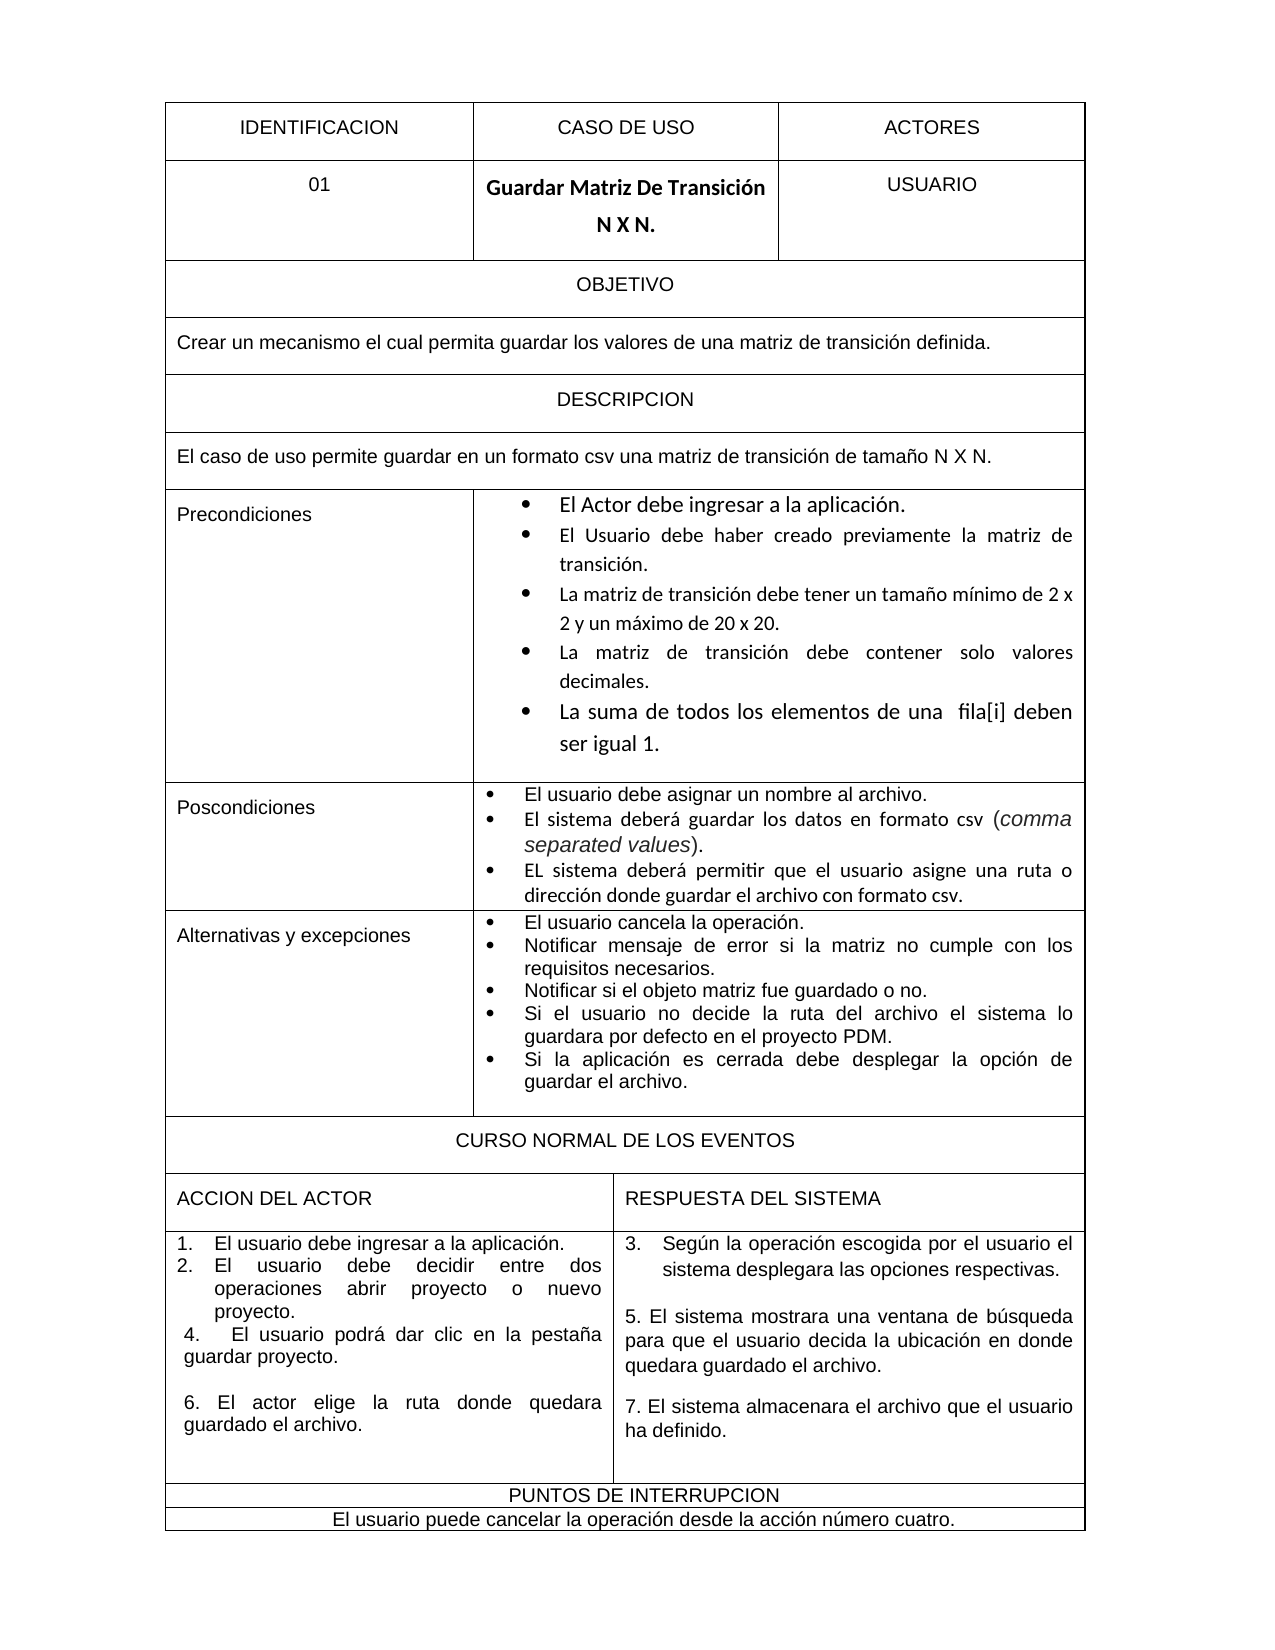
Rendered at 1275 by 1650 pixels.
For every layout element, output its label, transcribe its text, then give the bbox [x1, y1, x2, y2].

table_cell USUARIO [779, 161, 1084, 259]
table_cell DESCRIPCION [166, 375, 1084, 432]
table_cell PUNTOS DE INTERRUPCION [166, 1484, 1084, 1507]
table_cell ACCION DEL ACTOR [166, 1174, 613, 1231]
table_cell Precondiciones [166, 490, 473, 782]
table_header ACTORES [779, 103, 1084, 160]
table_cell 01 [166, 161, 473, 259]
table_cell Poscondiciones [166, 783, 473, 910]
table_cell OBJETIVO [166, 261, 1084, 317]
table_header CASO DE USO [474, 103, 778, 160]
table_cell El usuario puede cancelar la operación desde la acción número cuatro. [166, 1508, 1084, 1530]
table_cell Guardar Matriz De Transición N X N. [474, 161, 778, 259]
table_cell CURSO NORMAL DE LOS EVENTOS [166, 1117, 1084, 1173]
table_cell Según la operación escogida por el usuario el sistema desplegara las opciones respectivas. 5. El sistema mostrara una ventana de búsqueda para que el usuario decida la ubicación en donde quedara guardado el archivo. 7. El sistema almacenara el archivo que el usuario ha definido. [614, 1232, 1084, 1483]
table_cell Alternativas y excepciones [166, 911, 473, 1116]
table_cell El usuario debe asignar un nombre al archivo. El sistema deberá guardar los datos en formato csv (comma separated values). EL sistema deberá permitir que el usuario asigne una ruta o dirección donde guardar el archivo con formato csv. [474, 783, 1084, 910]
table_cell El usuario cancela la operación. Notificar mensaje de error si la matriz no cumple con los requisitos necesarios. Notificar si el objeto matriz fue guardado o no. Si el usuario no decide la ruta del archivo el sistema lo guardara por defecto en el proyecto PDM. Si la aplicación es cerrada debe desplegar la opción de guardar el archivo. [474, 911, 1084, 1116]
table_cell El Actor debe ingresar a la aplicación. El Usuario debe haber creado previamente la matriz de transición. La matriz de transición debe tener un tamaño mínimo de 2 x 2 y un máximo de 20 x 20. La matriz de transición debe contener solo valores decimales. La suma de todos los elementos de una fila[i] deben ser igual 1. [474, 490, 1084, 782]
table_cell El caso de uso permite guardar en un formato csv una matriz de transición de tamaño N X N. [166, 433, 1084, 489]
table_header IDENTIFICACION [166, 103, 473, 160]
table_cell RESPUESTA DEL SISTEMA [614, 1174, 1084, 1231]
table_cell Crear un mecanismo el cual permita guardar los valores de una matriz de transición definida. [166, 318, 1084, 374]
table_cell El usuario debe ingresar a la aplicación. El usuario debe decidir entre dos operaciones abrir proyecto o nuevo proyecto. 4. El usuario podrá dar clic en la pestaña guardar proyecto. 6. El actor elige la ruta donde quedara guardado el archivo. [166, 1232, 613, 1483]
